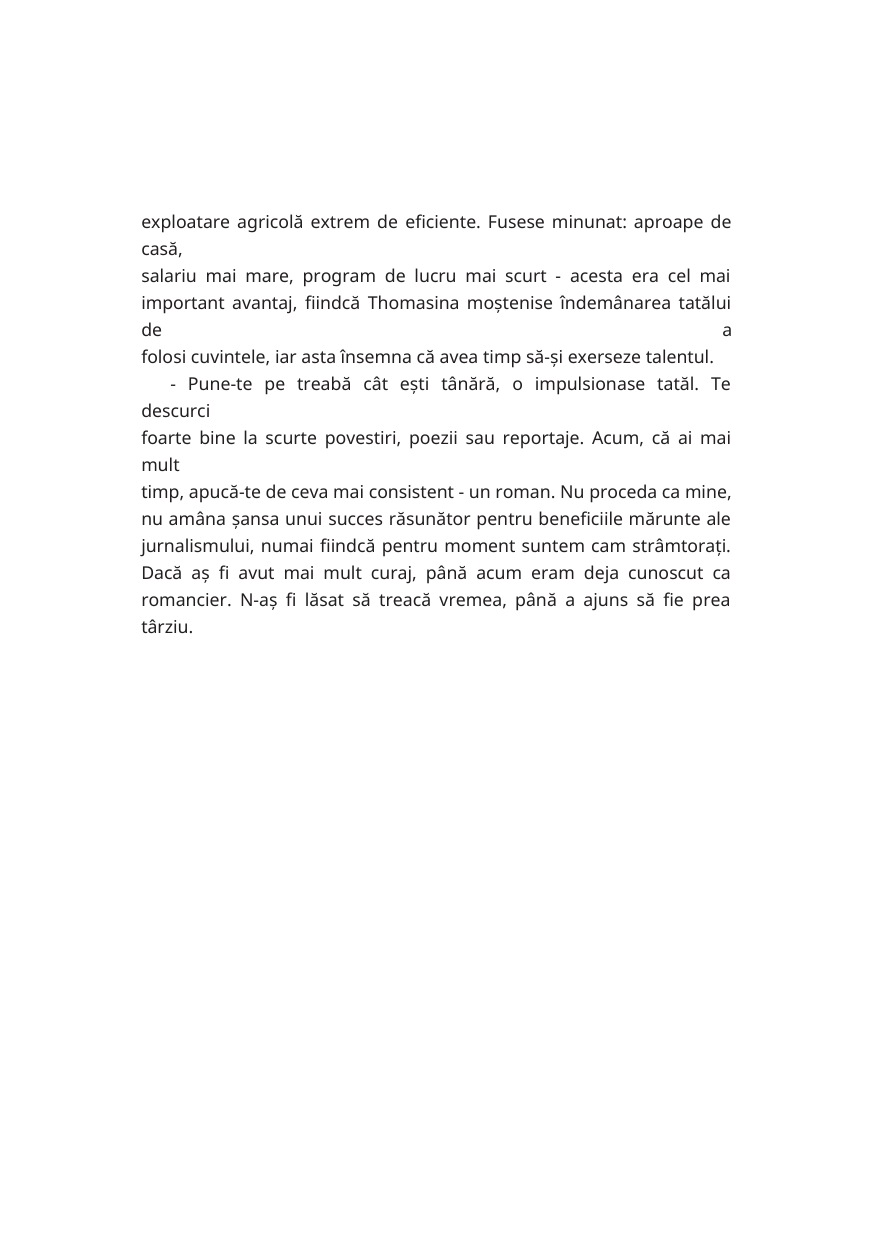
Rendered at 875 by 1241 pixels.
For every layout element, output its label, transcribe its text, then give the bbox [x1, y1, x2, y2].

text - Pune-te pe treabă cât eşti tânără, o impulsionase tatăl. Te descurci foarte bine la scurte povestiri, poezii sau reportaje. Acum, că ai mai mult timp, apucă-te de ceva mai consistent - un roman. Nu proceda ca mine, nu amâna şansa unui succes răsunător pentru beneficiile mărunte ale jurnalismului, numai fiindcă pentru moment suntem cam strâmtoraţi. Dacă aş fi avut mai mult curaj, până acum eram deja cunoscut ca romancier. N-aş fi lăsat să treacă vremea, până a ajuns să fie prea târziu. [141, 369, 732, 638]
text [141, 207, 732, 369]
